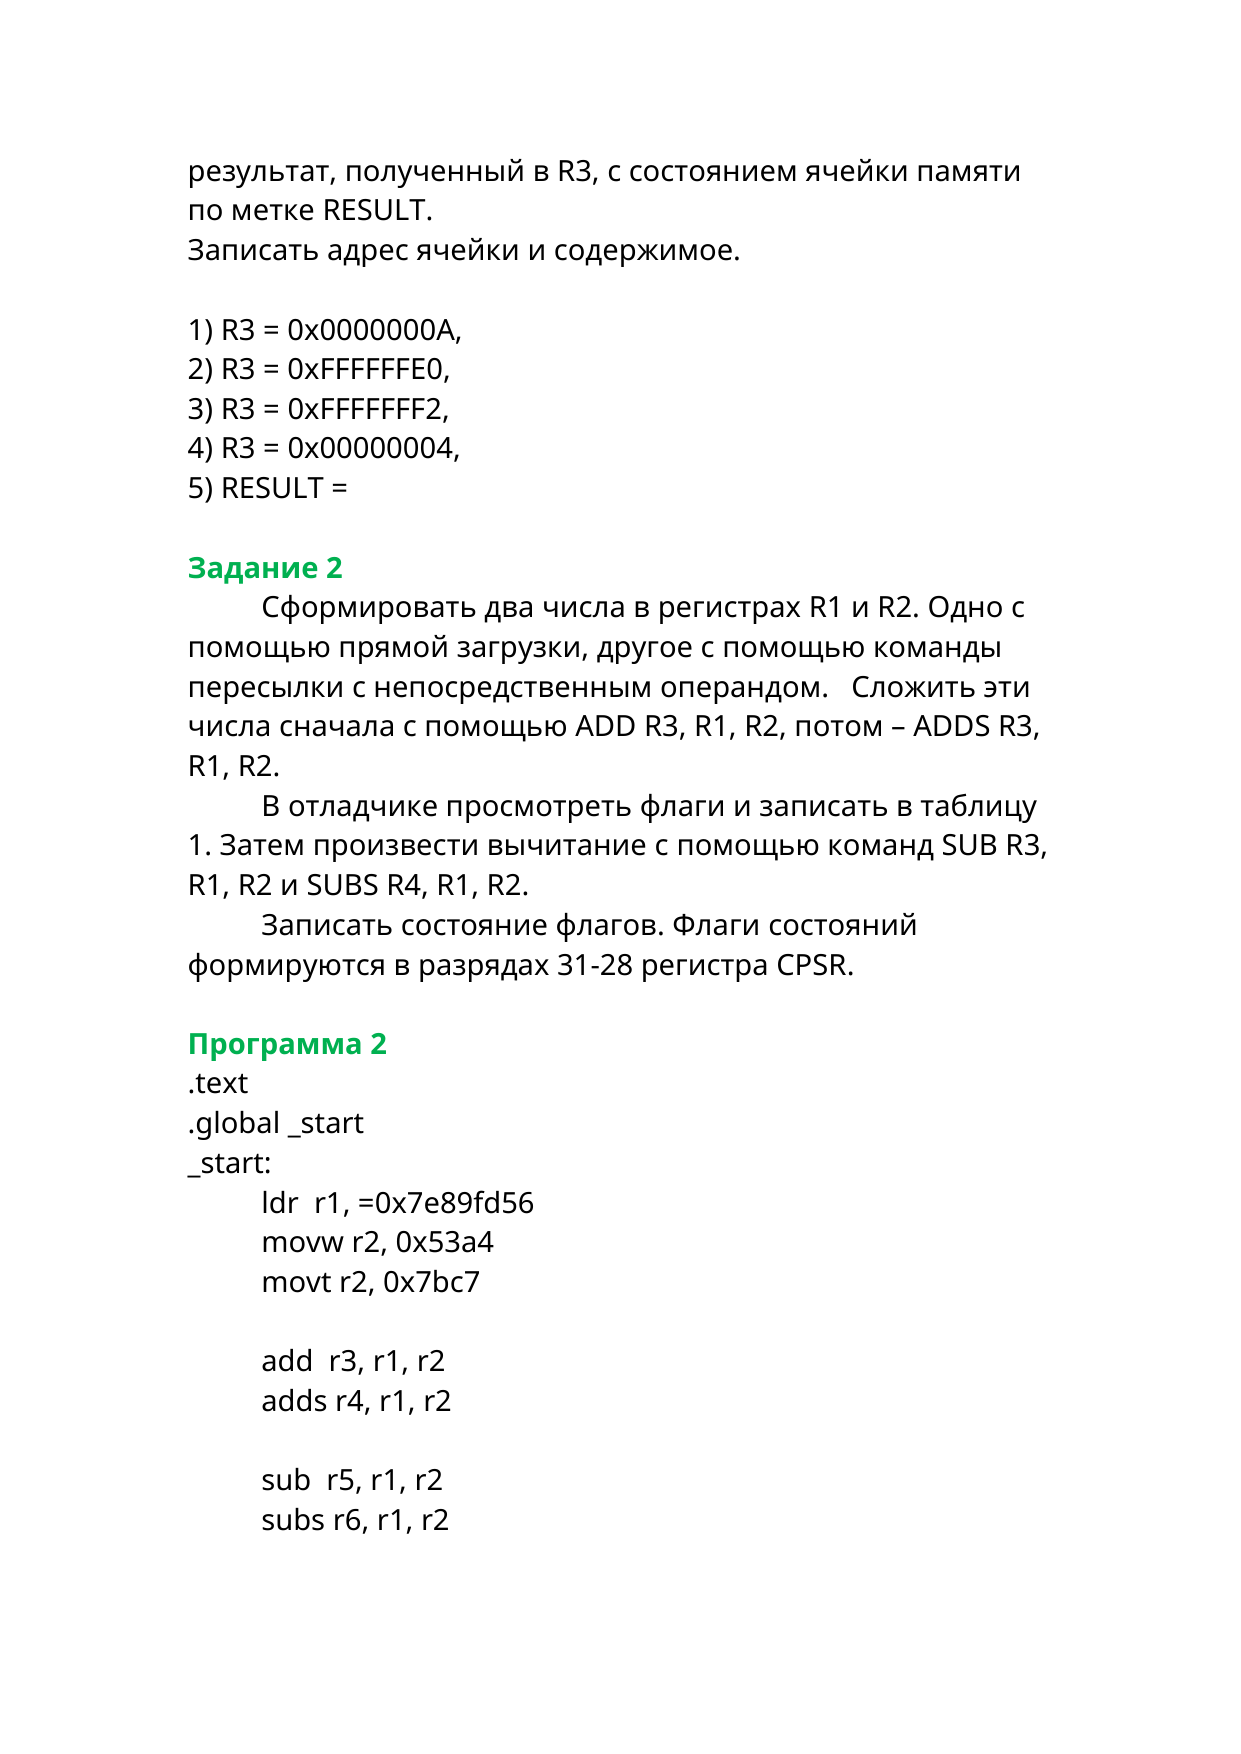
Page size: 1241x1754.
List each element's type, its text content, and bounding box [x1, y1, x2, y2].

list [187, 150, 1053, 229]
text Задание 2 [187, 547, 1053, 587]
list movt r2, 0x7bc7 [187, 1261, 1053, 1301]
list Записать адрес ячейки и содержимое. [187, 229, 1053, 269]
list movw r2, 0x53a4 [187, 1222, 1053, 1261]
list Записать состояние флагов. Флаги состояний формируются в разрядах 31-28 регистра CPSR. [187, 904, 1053, 983]
list Сформировать два числа в регистрах R1 и R2. Одно с помощью прямой загрузки, другое с помощью команды пересылки с непосредственным операндом. Сложить эти числа сначала с помощью ADD R3, R1, R2, потом – ADDS R3, R1, R2. [187, 587, 1053, 785]
list sub r5, r1, r2 [187, 1460, 1053, 1499]
list ldr r1, =0x7e89fd56 [187, 1182, 1053, 1222]
list R3 = 0xFFFFFFF2, [187, 388, 1053, 428]
list .text [187, 1063, 1053, 1102]
list R3 = 0x0000000A, [187, 309, 1053, 348]
list add r3, r1, r2 [187, 1341, 1053, 1380]
list adds r4, r1, r2 [187, 1380, 1053, 1420]
text Программа 2 [187, 1023, 1053, 1063]
list .global _start [187, 1102, 1053, 1142]
list subs r6, r1, r2 [187, 1499, 1053, 1539]
list _start: [187, 1142, 1053, 1182]
list В отладчике просмотреть флаги и записать в таблицу 1. Затем произвести вычитание с помощью команд SUB R3, R1, R2 и SUBS R4, R1, R2. [187, 785, 1053, 904]
list R3 = 0x00000004, [187, 428, 1053, 467]
list RESULT = [187, 467, 1053, 507]
list R3 = 0xFFFFFFE0, [187, 348, 1053, 388]
